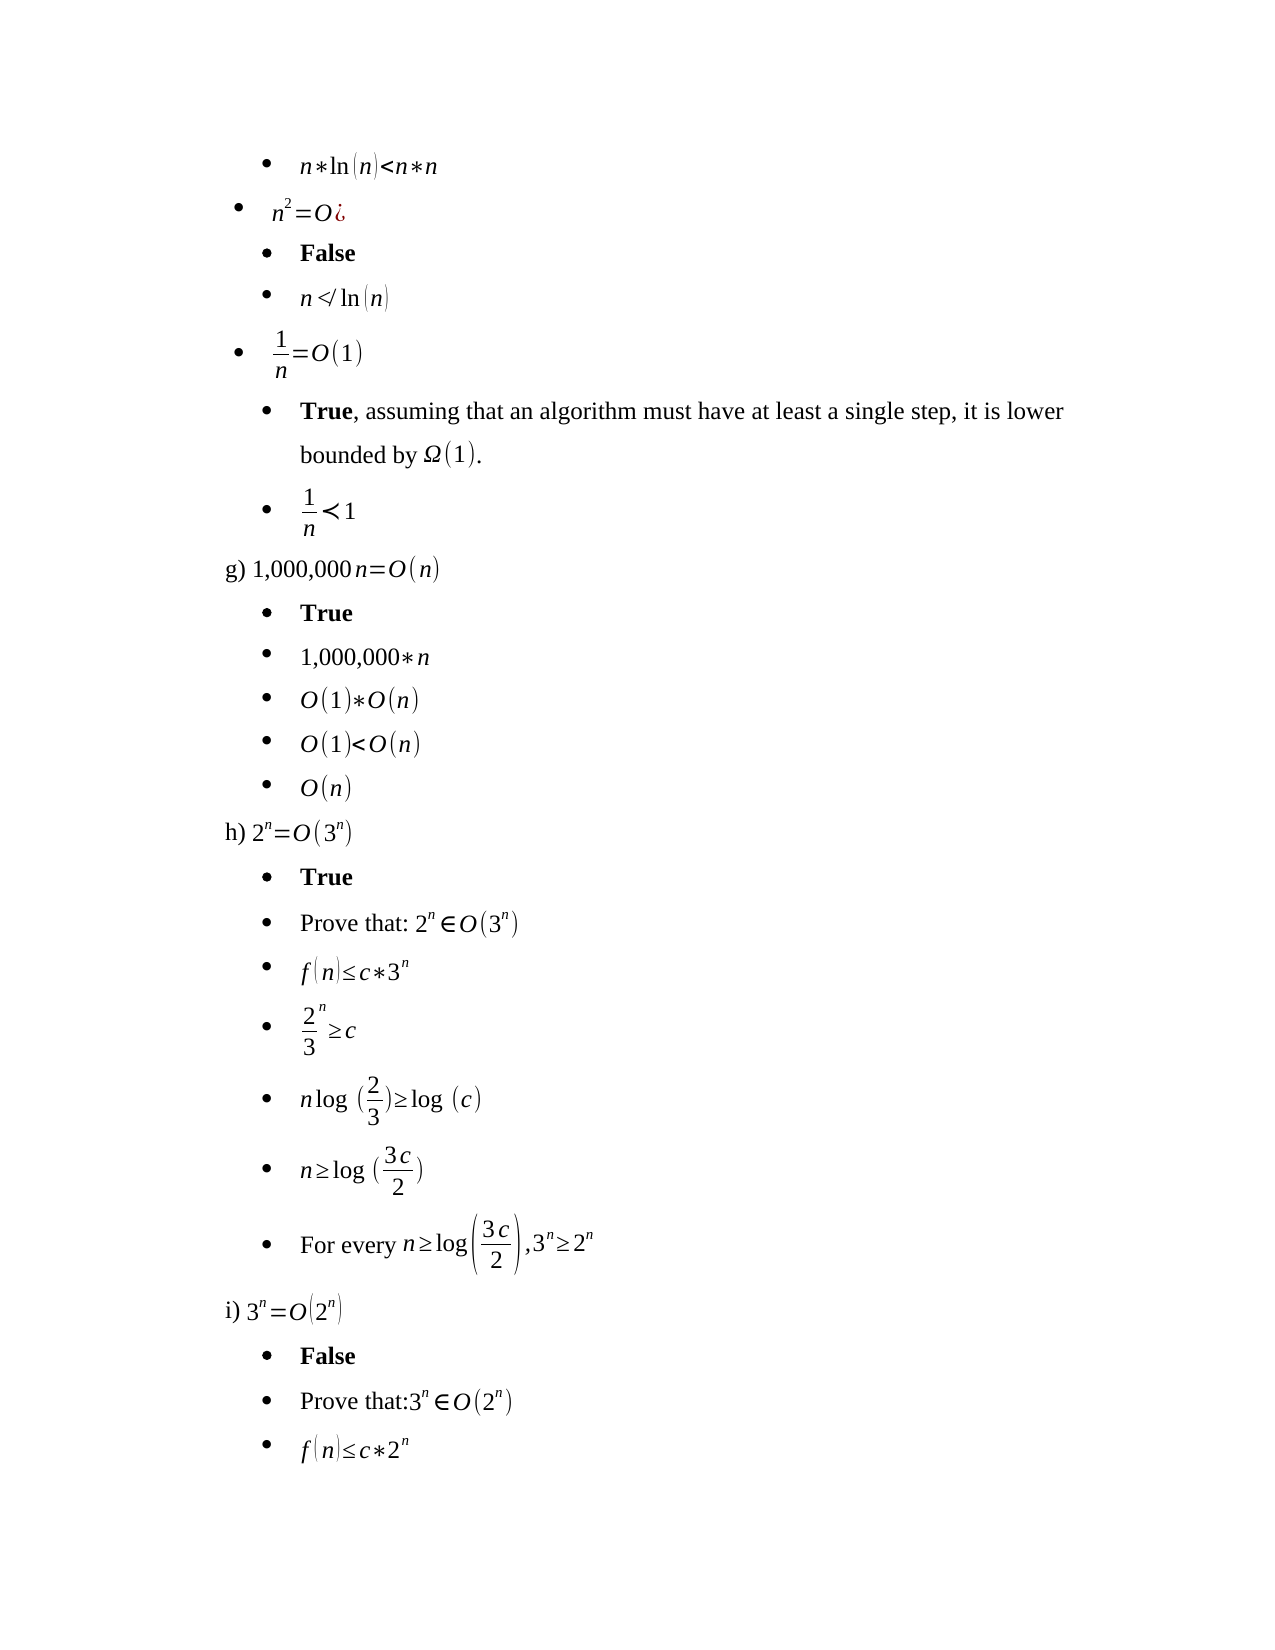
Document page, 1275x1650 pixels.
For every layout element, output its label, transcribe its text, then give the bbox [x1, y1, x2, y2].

list True [262, 598, 1125, 627]
list True, assuming that an algorithm must have at least a single step, it is lower bounded by . [262, 396, 1125, 469]
text i) [150, 1292, 1125, 1326]
list False [262, 1341, 1125, 1369]
text g) [150, 554, 1125, 584]
list True [262, 862, 1125, 891]
list Prove that: [262, 1384, 1125, 1417]
list False [262, 238, 1125, 267]
list For every [262, 1212, 1125, 1277]
list Prove that: [262, 906, 1125, 938]
text h) [150, 815, 1125, 848]
